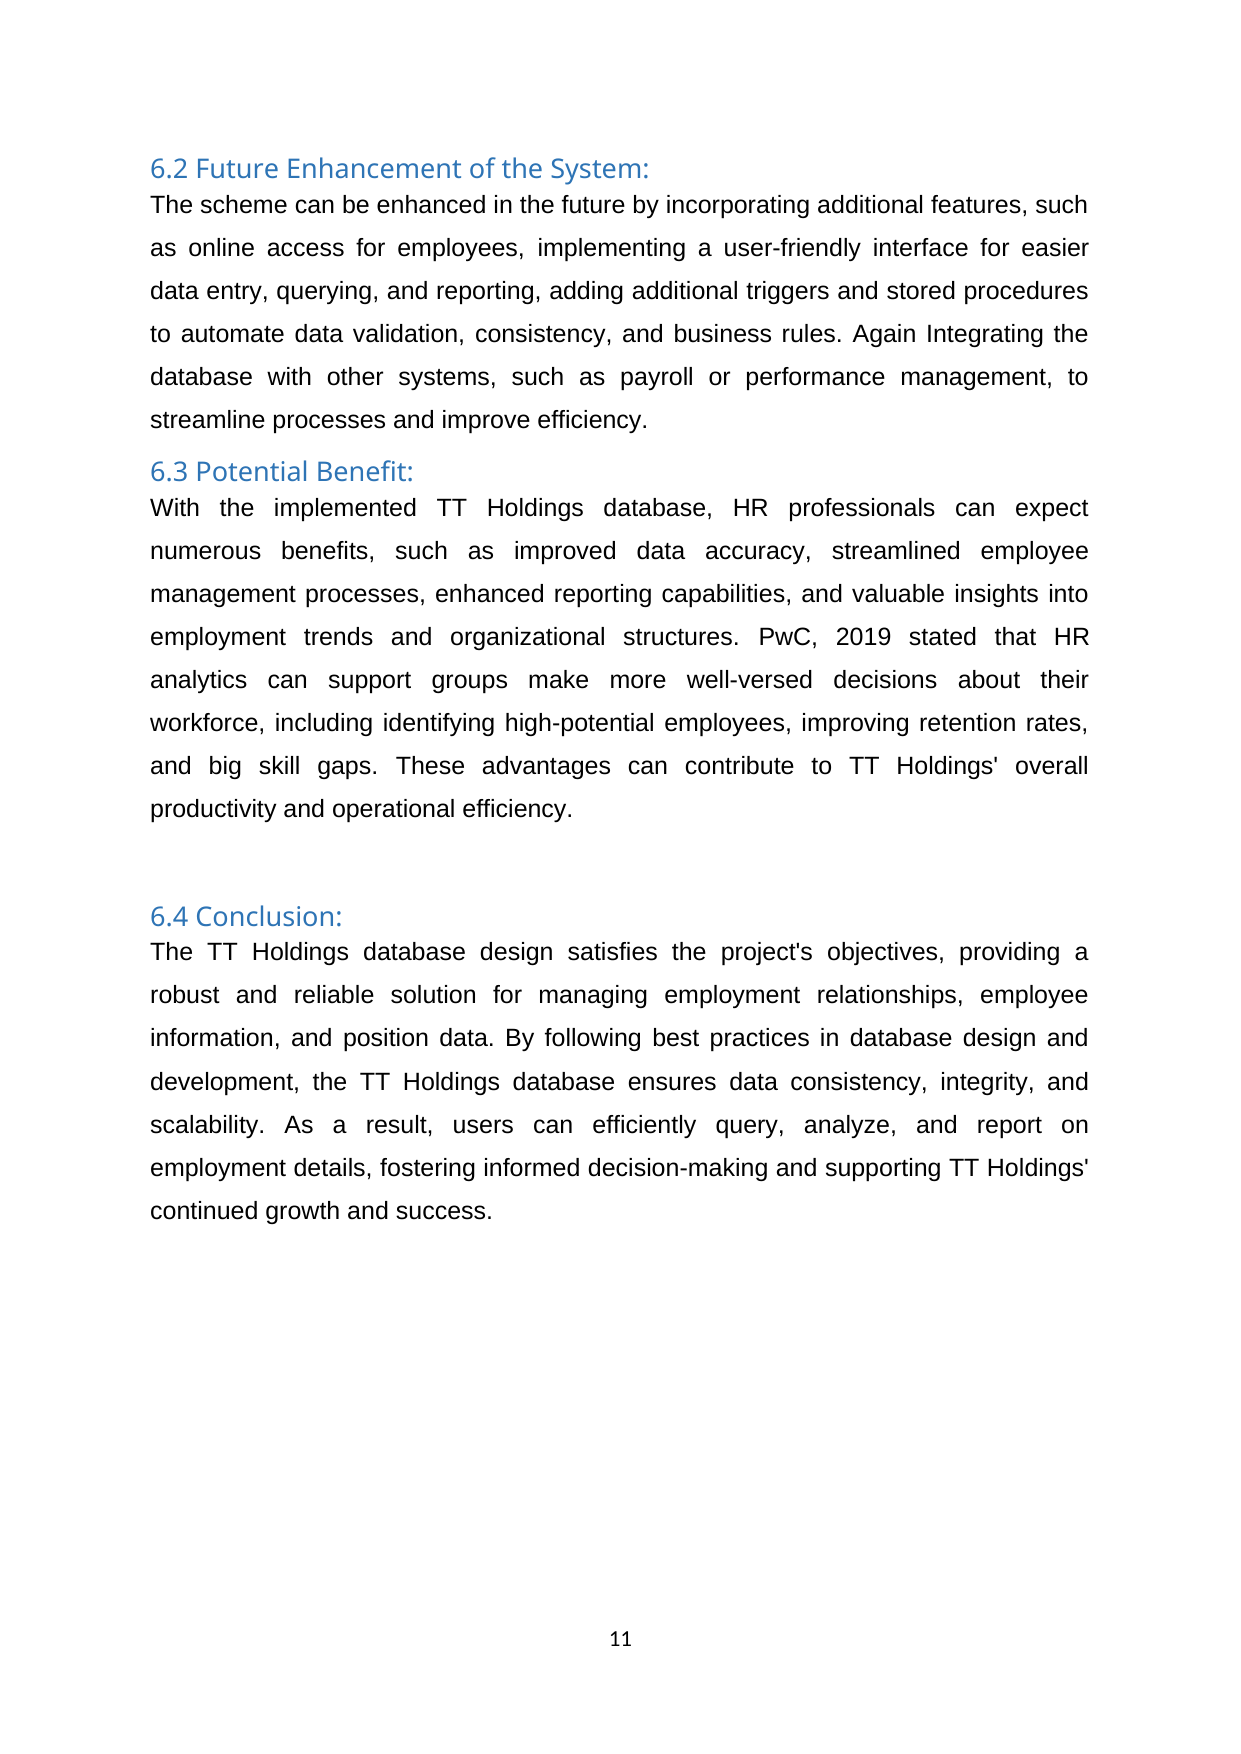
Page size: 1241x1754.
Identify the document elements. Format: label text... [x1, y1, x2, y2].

subtitle 6.2 Future Enhancement of the System: [150, 150, 1090, 187]
text With the implemented TT Holdings database, HR professionals can expect numerous benefits, such as improved data accuracy, streamlined employee management processes, enhanced reporting capabilities, and valuable insights into employment trends and organizational structures. PwC, 2019 stated that HR analytics can support groups make more well-versed decisions about their workforce, including identifying high-potential employees, improving retention rates, and big skill gaps. These advantages can contribute to TT Holdings' overall productivity and operational efficiency. [150, 492, 1090, 823]
subtitle 6.3 Potential Benefit: [150, 453, 1090, 489]
text The TT Holdings database design satisfies the project's objectives, providing a robust and reliable solution for managing employment relationships, employee information, and position data. By following best practices in database design and development, the TT Holdings database ensures data consistency, integrity, and scalability. As a result, users can efficiently query, analyze, and report on employment details, fostering informed decision-making and supporting TT Holdings' continued growth and success. [150, 937, 1090, 1224]
subtitle 6.4 Conclusion: [150, 897, 1090, 934]
text The scheme can be enhanced in the future by incorporating additional features, such as online access for employees, implementing a user-friendly interface for easier data entry, querying, and reporting, adding additional triggers and stored procedures to automate data validation, consistency, and business rules. Again Integrating the database with other systems, such as payroll or performance management, to streamline processes and improve efficiency. [150, 190, 1090, 434]
